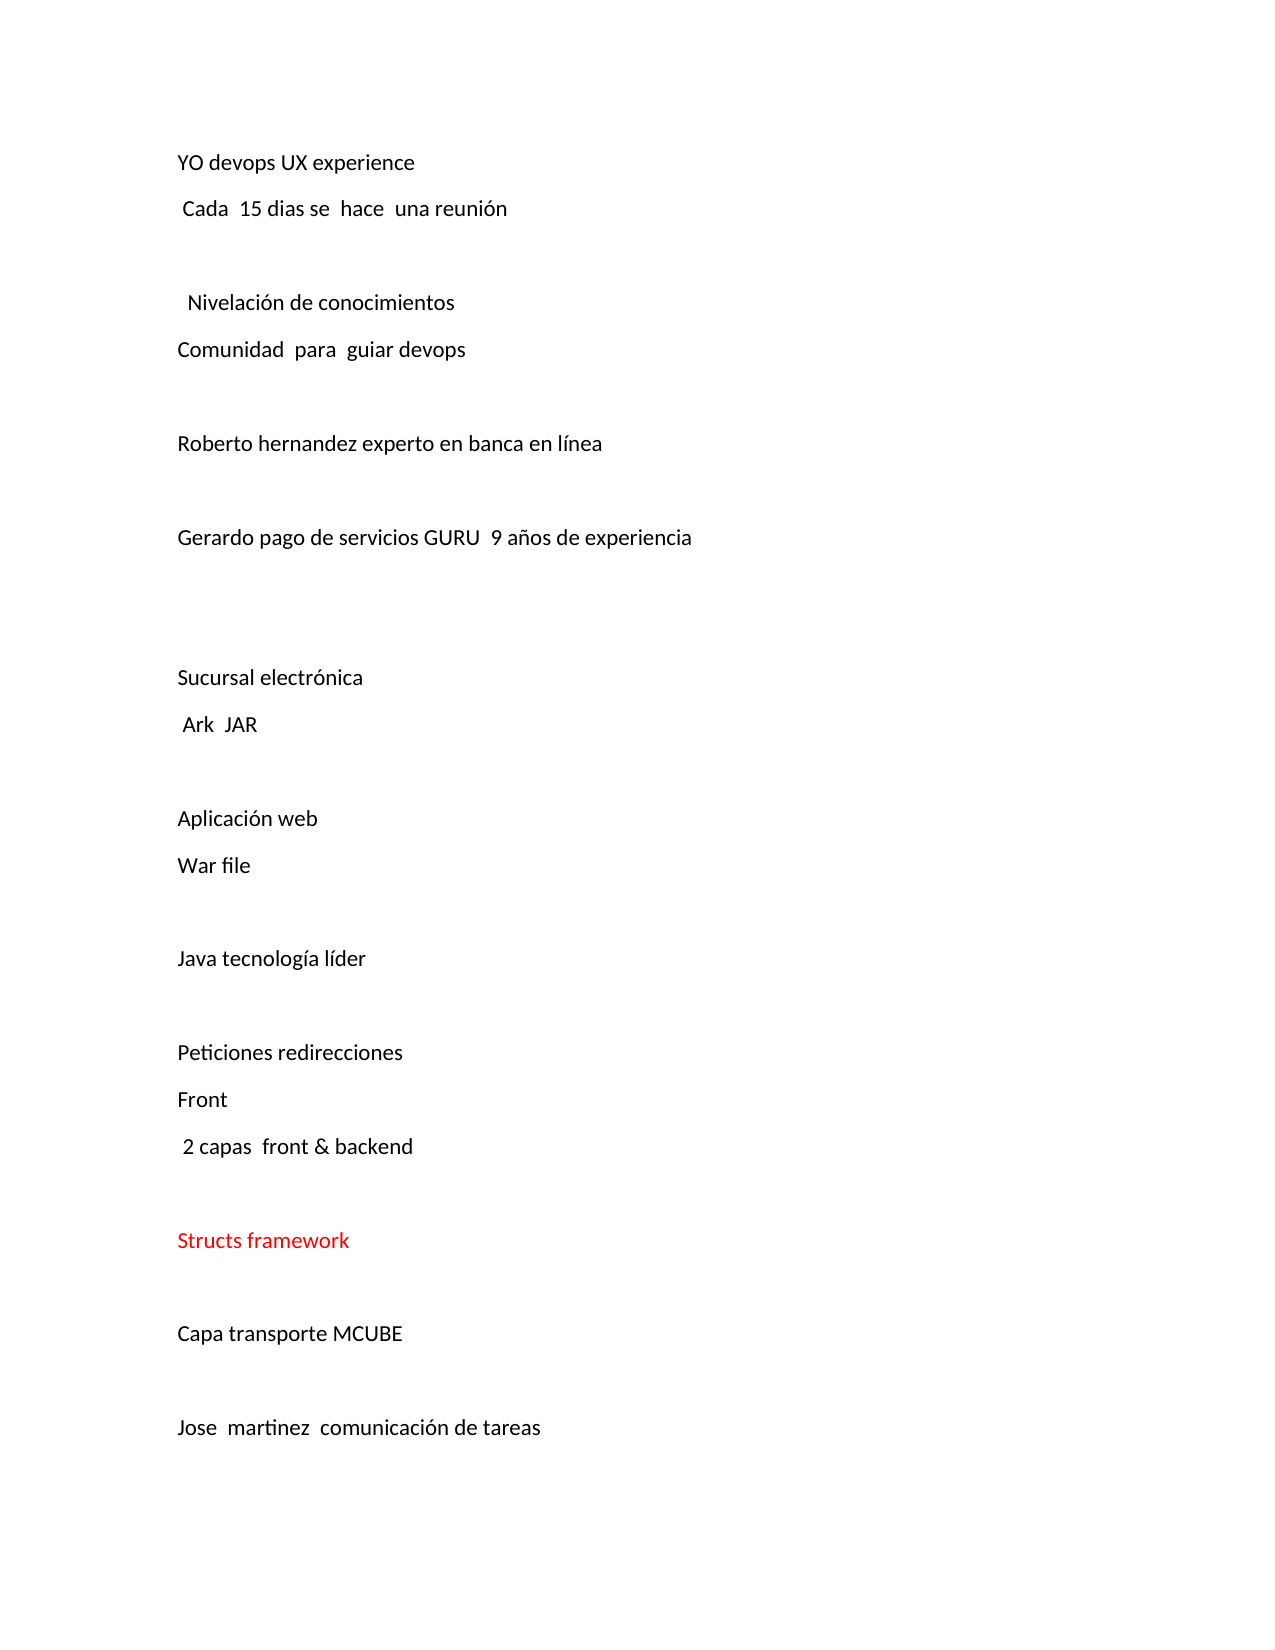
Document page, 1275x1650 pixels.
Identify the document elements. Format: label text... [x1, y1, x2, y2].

text Nivelación de conocimientos [177, 288, 1098, 316]
text Cada 15 dias se hace una reunión [177, 194, 1098, 222]
text Gerardo pago de servicios GURU 9 años de experiencia [177, 523, 1098, 551]
text Structs framework [177, 1226, 1098, 1254]
text Java tecnología líder [177, 944, 1098, 972]
text Front [177, 1085, 1098, 1113]
text Capa transporte MCUBE [177, 1319, 1098, 1347]
text Roberto hernandez experto en banca en línea [177, 429, 1098, 457]
text Jose martinez comunicación de tareas [177, 1413, 1098, 1441]
text Sucursal electrónica [177, 663, 1098, 691]
text War file [177, 851, 1098, 879]
text 2 capas front & backend [177, 1132, 1098, 1160]
text Aplicación web [177, 804, 1098, 832]
text Peticiones redirecciones [177, 1038, 1098, 1066]
text Comunidad para guiar devops [177, 335, 1098, 363]
text YO devops UX experience [177, 148, 1098, 176]
text Ark JAR [177, 710, 1098, 738]
